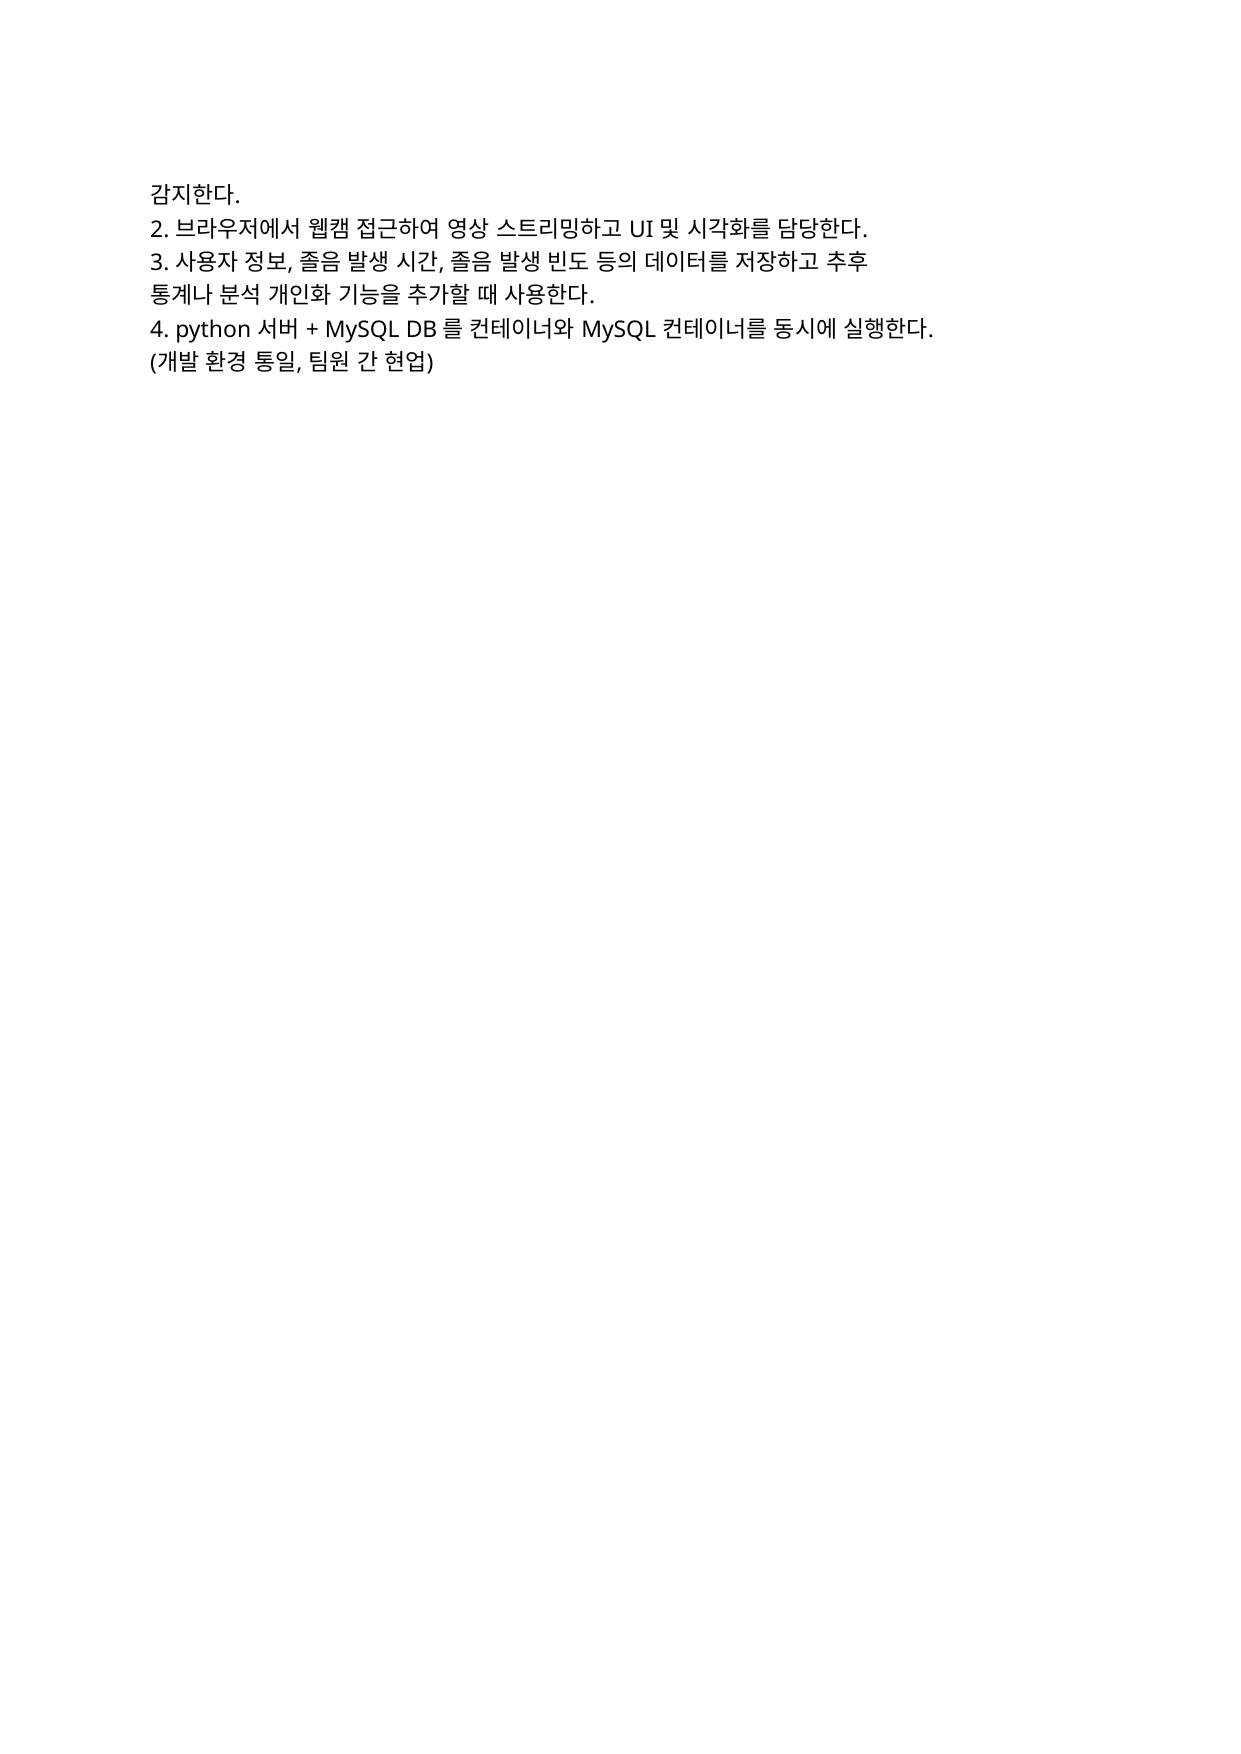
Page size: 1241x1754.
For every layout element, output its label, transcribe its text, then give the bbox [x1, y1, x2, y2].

text 4. python 서버 + MySQL DB를 컨테이너와 MySQL 컨테이너를 동시에 실행한다. [150, 311, 1090, 344]
text (개발 환경 통일, 팀원 간 현업) [150, 344, 1090, 377]
text 감지한다. [150, 177, 1090, 211]
text 3. 사용자 정보, 졸음 발생 시간, 졸음 발생 빈도 등의 데이터를 저장하고 추후 [150, 244, 1090, 277]
text 통계나 분석 개인화 기능을 추가할 때 사용한다. [150, 277, 1090, 311]
text 2. 브라우저에서 웹캠 접근하여 영상 스트리밍하고 UI 및 시각화를 담당한다. [150, 211, 1090, 244]
